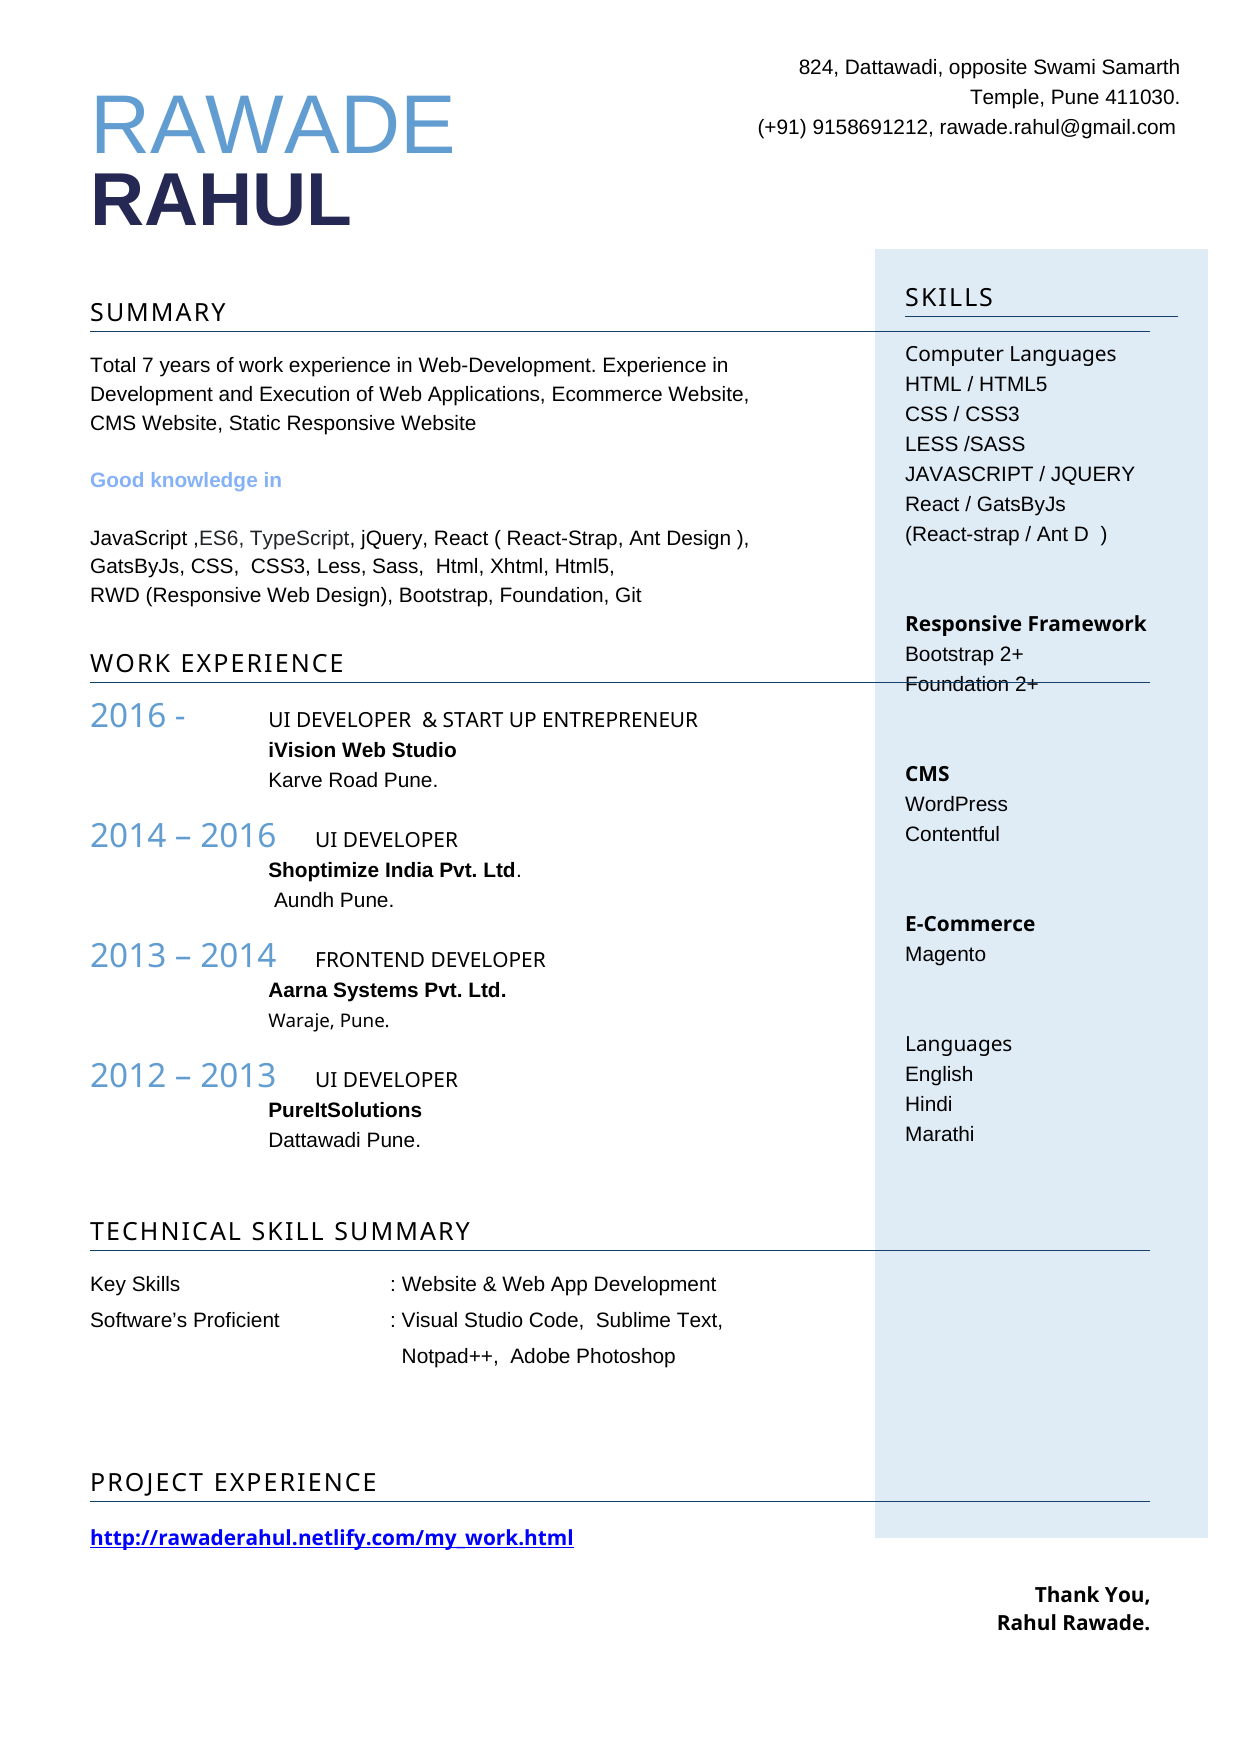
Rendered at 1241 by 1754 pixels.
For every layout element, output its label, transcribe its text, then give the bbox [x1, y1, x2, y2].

text Karve Road Pune. [90, 764, 1150, 794]
text RWD (Responsive Web Design), Bootstrap, Foundation, Git [90, 583, 1150, 607]
text Rahul Rawade. [90, 1608, 1150, 1637]
text PureItSolutions [90, 1094, 1150, 1124]
text Notpad++, Adobe Photoshop [90, 1344, 1150, 1368]
text Development and Execution of Web Applications, Ecommerce Website, [90, 382, 1150, 406]
subtitle Work Experience [90, 646, 1150, 682]
text Aundh Pune. [90, 884, 1150, 914]
text Aarna Systems Pvt. Ltd. [90, 974, 1150, 1004]
subtitle project experience [90, 1465, 1150, 1501]
text iVision Web Studio [90, 734, 1150, 764]
subtitle technical skill summary [90, 1214, 1150, 1250]
subtitle Key Skills : Website & Web App Development [90, 1272, 1150, 1296]
text 2012 – 2013 UI DEVELOPER [90, 1064, 1150, 1094]
subtitle SUMMARY [90, 295, 1150, 331]
text Dattawadi Pune. [90, 1124, 1150, 1154]
text JavaScript ,ES6, TypeScript, jQuery, React ( React-Strap, Ant Design ), [349, 525, 1150, 549]
text 2014 – 2016 UI DEVELOPER [90, 824, 1150, 854]
text 2013 – 2014 FRONTEND DEVELOPER [90, 944, 1150, 974]
text http://rawaderahul.netlify.com/my_work.html [90, 1523, 1150, 1551]
text GatsByJs, CSS, CSS3, Less, Sass, Html, Xhtml, Html5, [90, 554, 1150, 578]
text Good knowledge in [90, 468, 1150, 492]
text Thank You, [90, 1580, 1150, 1608]
text Waraje, Pune. [90, 1004, 1150, 1034]
text Total 7 years of work experience in Web-Development. Experience in [90, 353, 1150, 377]
text RAHUL [90, 169, 751, 240]
text Software’s Proficient : Visual Studio Code, Sublime Text, [90, 1308, 1150, 1332]
text RAWADE [90, 90, 751, 169]
text 2016 - UI DEVELOPER & START UP ENTREPRENEUR [90, 704, 1150, 734]
text Shoptimize India Pvt. Ltd. [90, 854, 1150, 884]
text CMS Website, Static Responsive Website [90, 410, 1150, 434]
